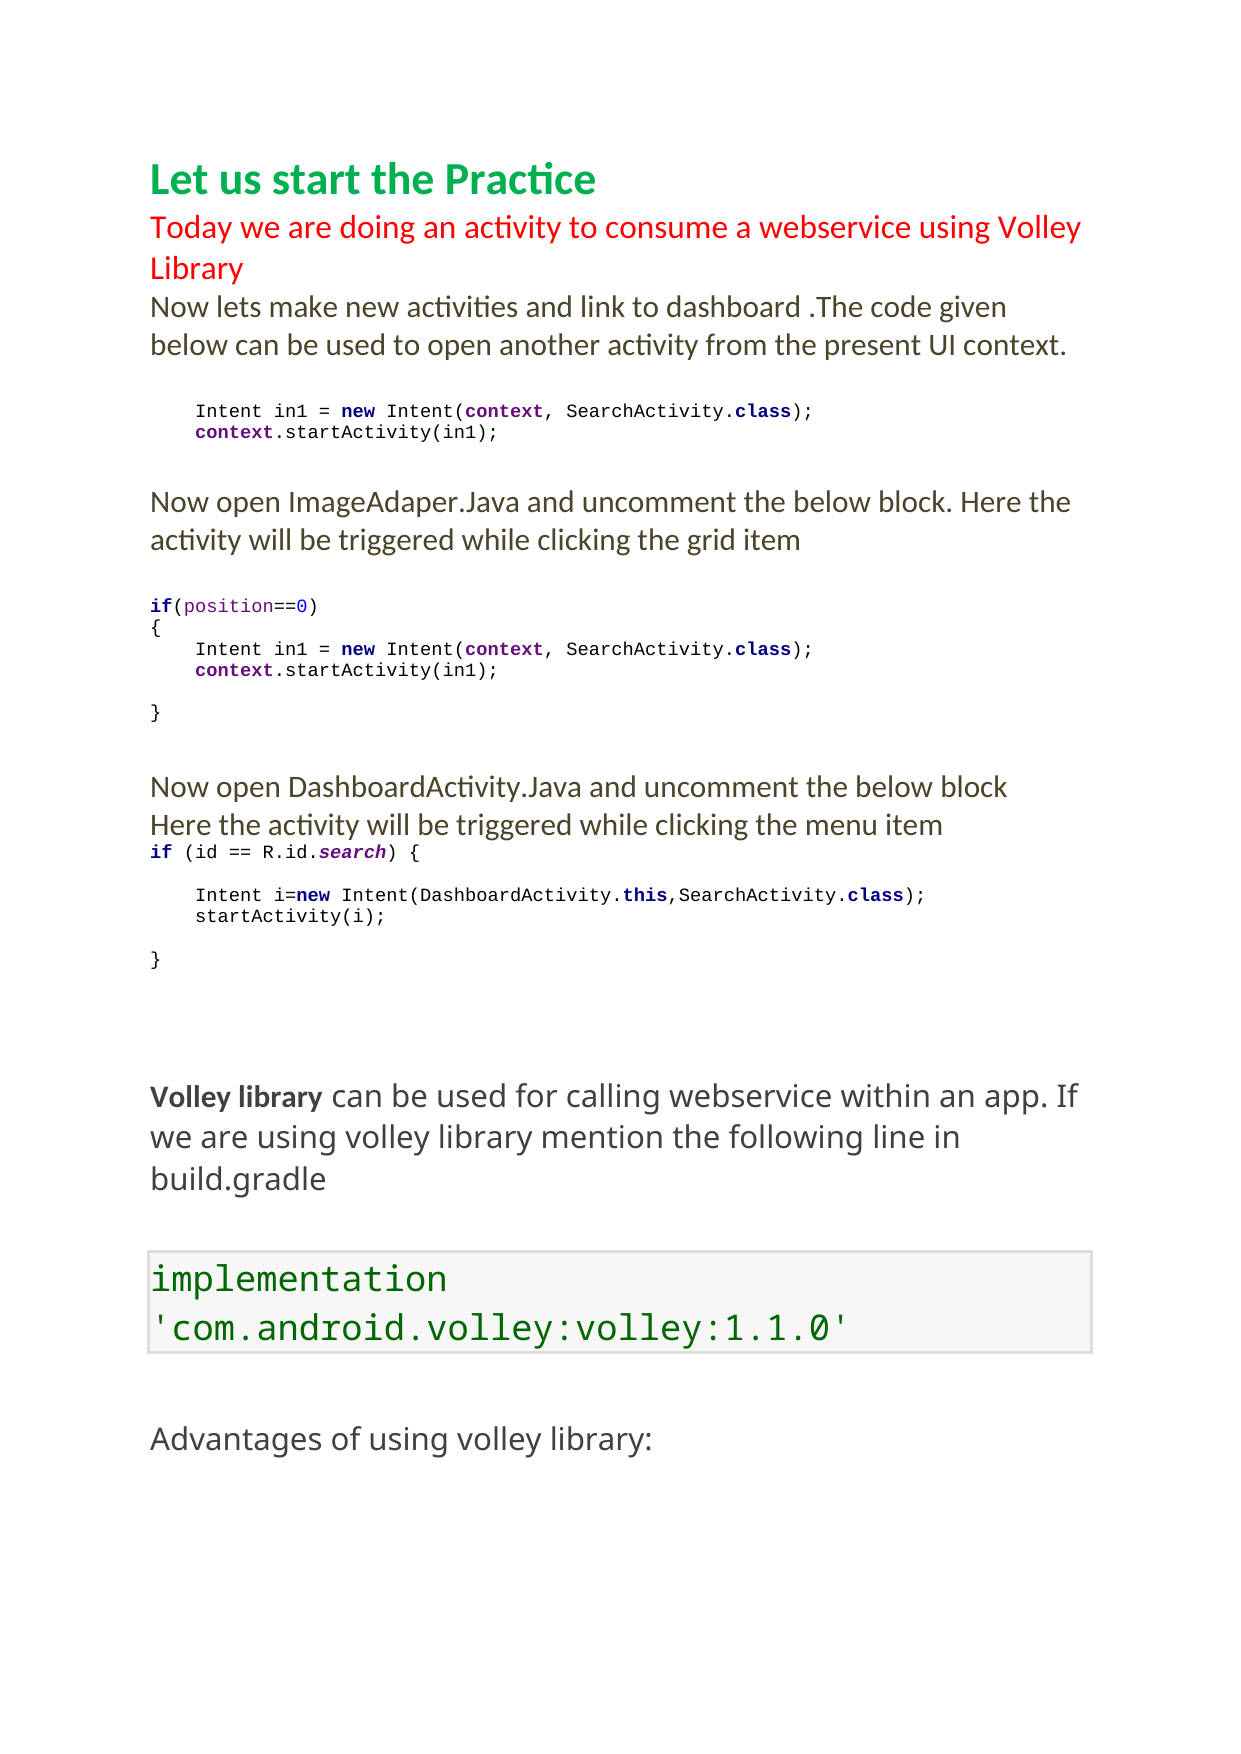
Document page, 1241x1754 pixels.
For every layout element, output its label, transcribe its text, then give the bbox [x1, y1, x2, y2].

text Let us start the Practice [150, 150, 1090, 206]
text Now open DashboardActivity.Java and uncomment the below block [150, 767, 1090, 805]
text Now open ImageAdaper.Java and uncomment the below block. Here the activity will be triggered while clicking the grid item [150, 482, 1090, 559]
text implementation 'com.android.volley:volley:1.1.0' [150, 1253, 1090, 1351]
text Here the activity will be triggered while clicking the menu item [150, 805, 1090, 843]
text if (id == R.id.search) { Intent i=new Intent(DashboardActivity.this,SearchActivity.class); startActivity(i); } [150, 843, 1090, 971]
text Intent in1 = new Intent(context, SearchActivity.class); context.startActivity(in1); [150, 402, 1090, 444]
text Now lets make new activities and link to dashboard .The code given below can be used to open another activity from the present UI context. [150, 287, 1090, 364]
text Today we are doing an activity to consume a webservice using Volley Library [150, 206, 1090, 287]
text Volley library can be used for calling webservice within an app. If we are using volley library mention the following line in build.gradle [150, 1074, 1090, 1200]
text if(position==0) { Intent in1 = new Intent(context, SearchActivity.class); context.startActivity(in1); } [150, 597, 1090, 724]
text Advantages of using volley library: [150, 1417, 1090, 1459]
